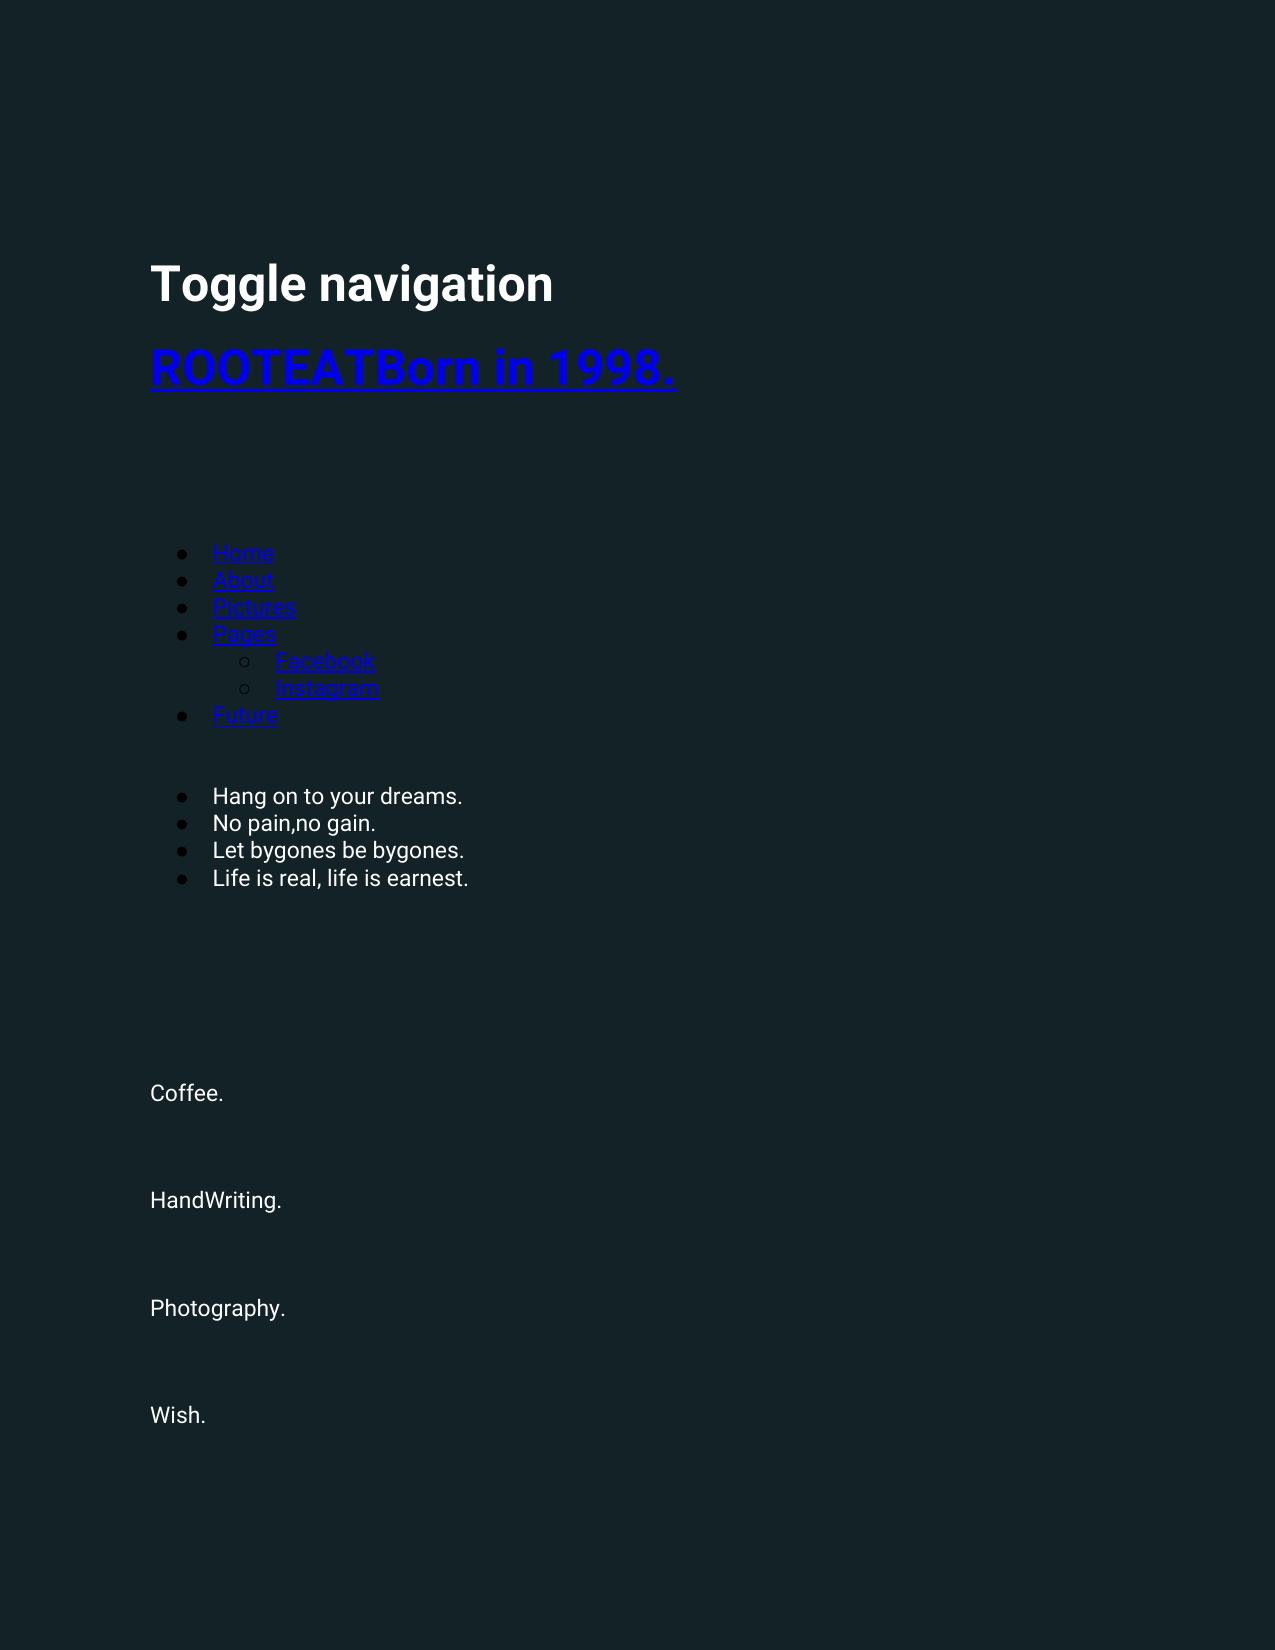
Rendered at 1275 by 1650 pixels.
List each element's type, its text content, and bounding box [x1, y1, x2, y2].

list Life is real, life is earnest. [175, 864, 1125, 892]
list Pictures [175, 594, 1125, 621]
text Wish. [150, 1402, 1125, 1429]
text Photography. [150, 1295, 1125, 1322]
list Instagram [237, 675, 1125, 702]
list Pages [175, 621, 1125, 648]
list Let bygones be bygones. [175, 837, 1125, 864]
list Facebook [237, 648, 1125, 675]
list Hang on to your dreams. [175, 783, 1125, 810]
text Coffee. [150, 1080, 1125, 1107]
list No pain,no gain. [175, 810, 1125, 837]
list Future [175, 702, 1125, 729]
text ROOTEATBorn in 1998. [150, 339, 1125, 398]
subtitle Toggle navigation [150, 255, 1125, 314]
text HandWriting. [150, 1187, 1125, 1214]
list About [175, 567, 1125, 594]
list Home [175, 540, 1125, 567]
